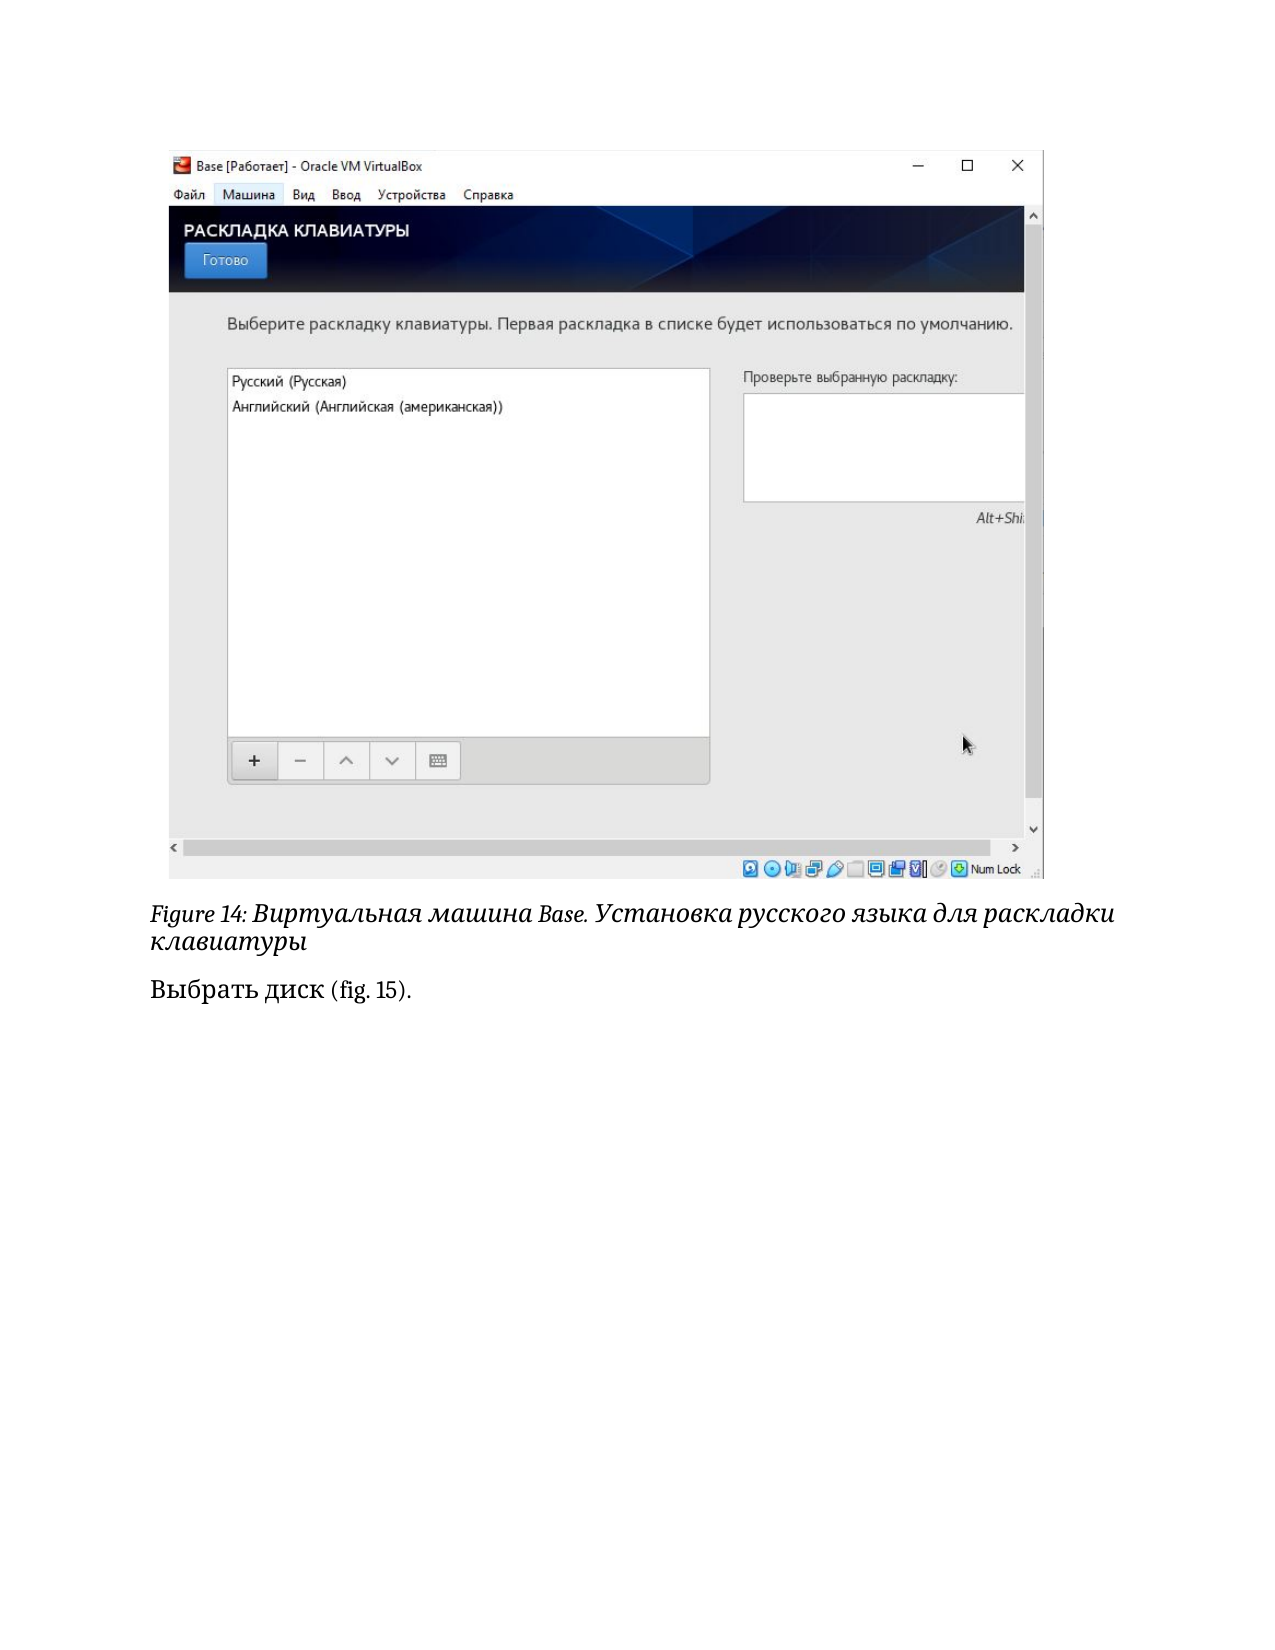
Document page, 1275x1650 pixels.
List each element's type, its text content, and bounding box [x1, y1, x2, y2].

text Figure 14: Виртуальная машина Base. Установка русского языка для раскладки клавиатуры [150, 899, 1125, 957]
text Выбрать диск (fig. 15). [150, 976, 1125, 1004]
picture [168, 150, 1044, 879]
